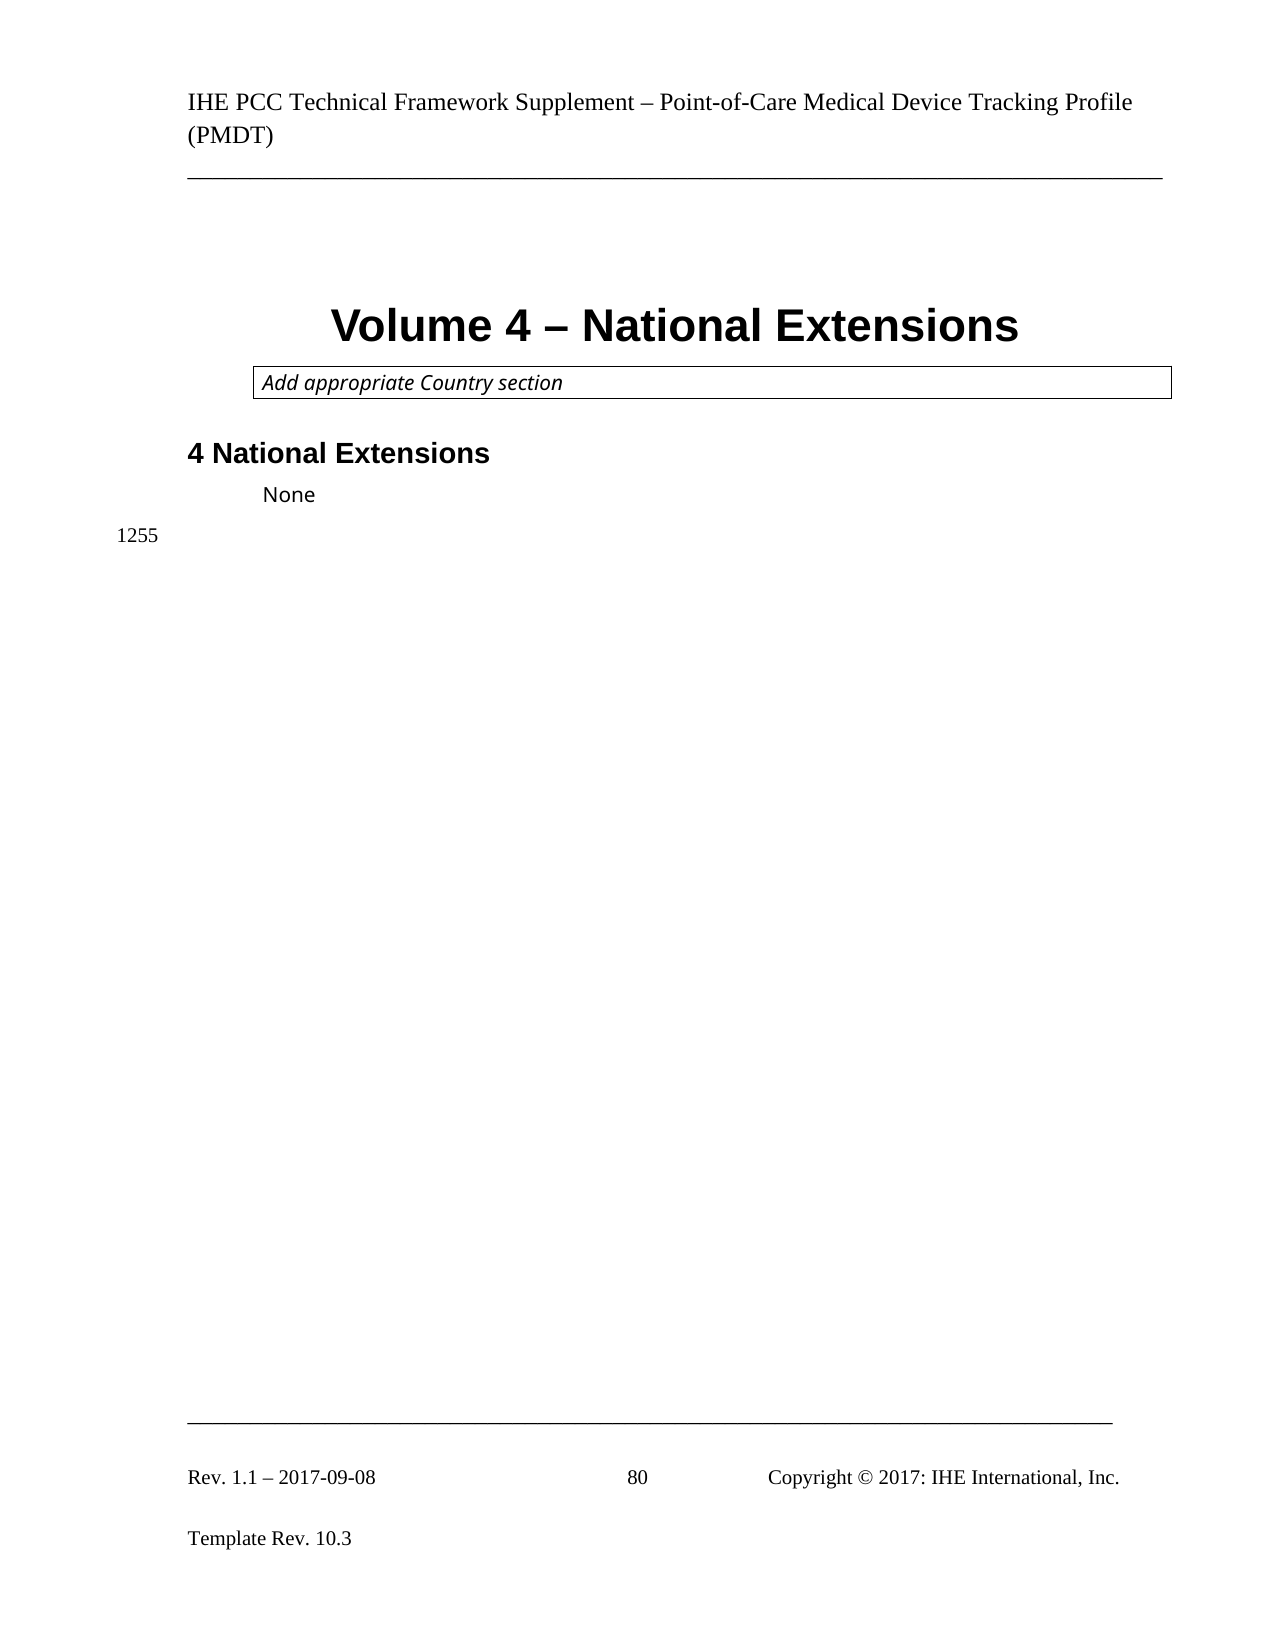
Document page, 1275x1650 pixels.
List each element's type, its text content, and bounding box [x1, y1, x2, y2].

title Volume 4 – National Extensions [187, 299, 1162, 351]
text Add appropriate Country section [254, 367, 1171, 398]
text None [262, 481, 1162, 508]
subtitle 4 National Extensions [187, 436, 1162, 470]
